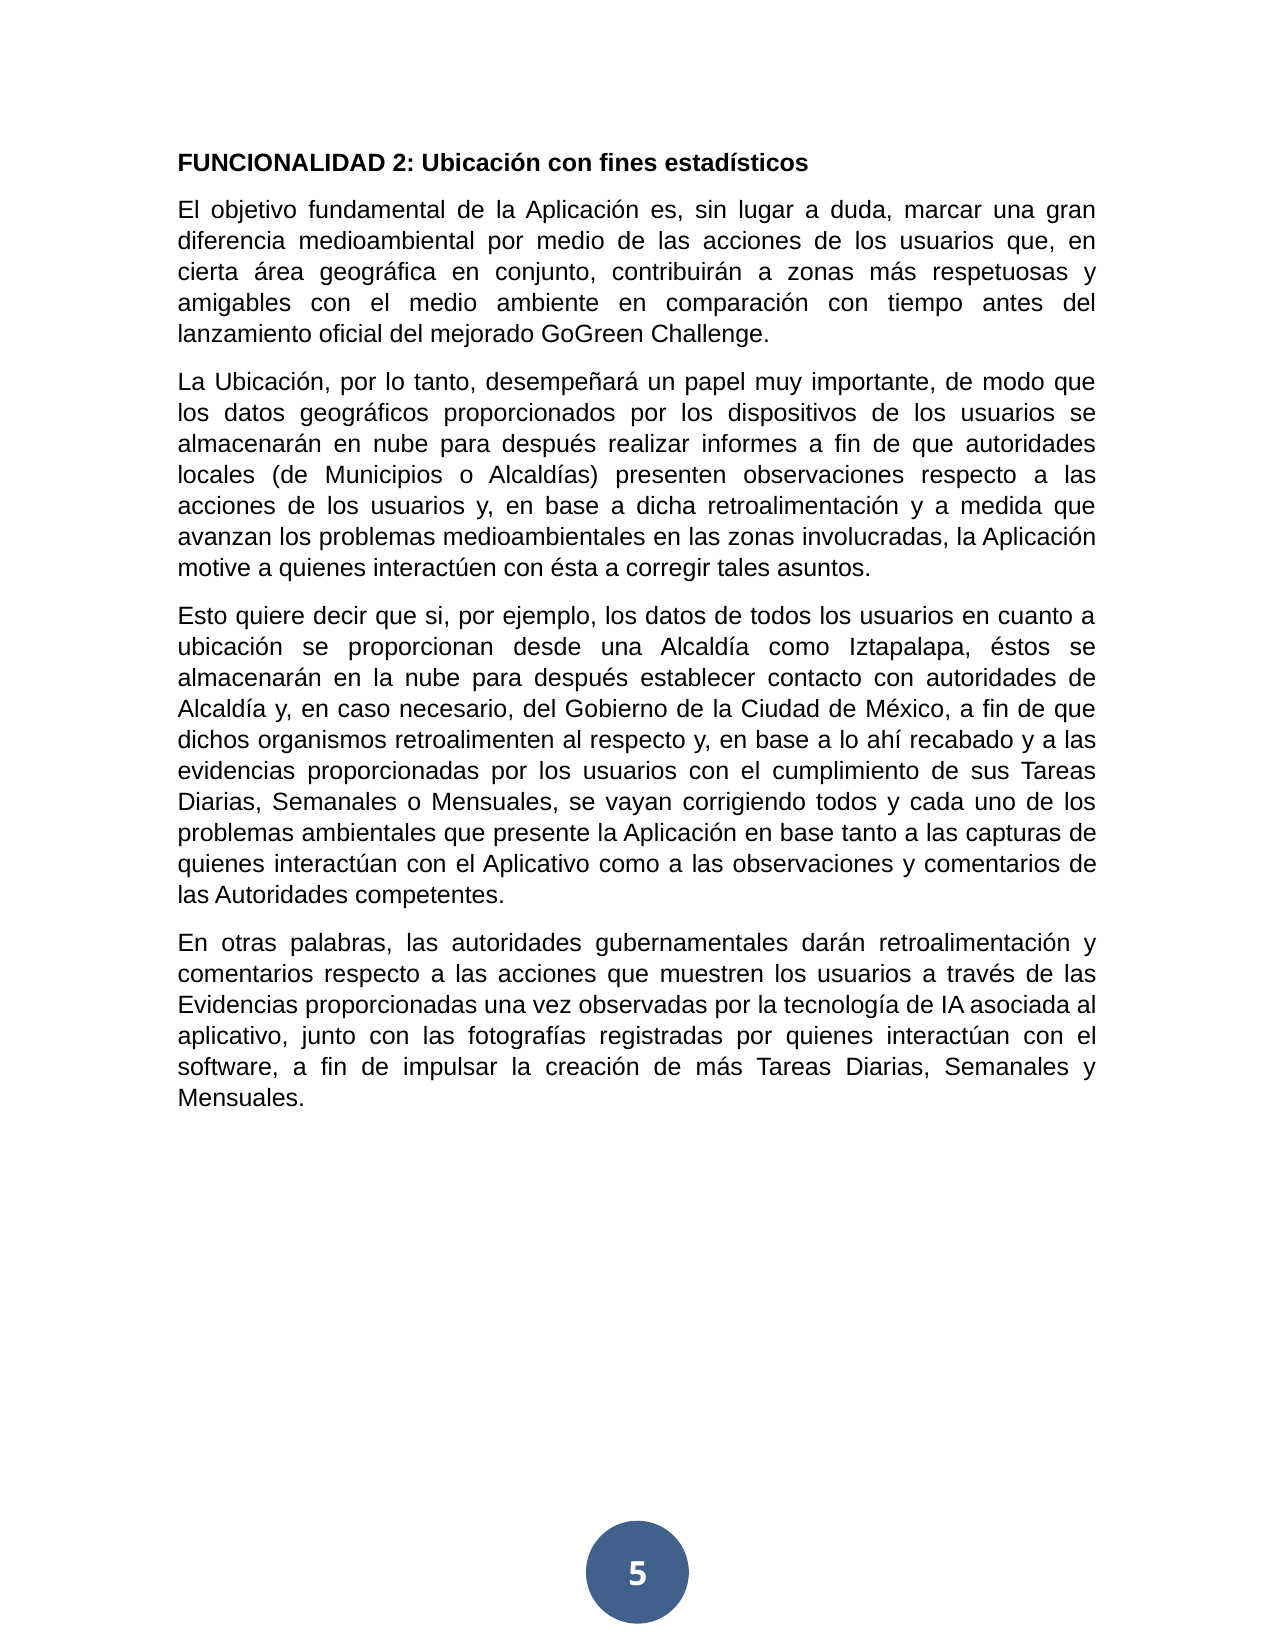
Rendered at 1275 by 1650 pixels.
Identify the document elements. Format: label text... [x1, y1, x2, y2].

text FUNCIONALIDAD 2: Ubicación con fines estadísticos [177, 148, 1098, 176]
text Esto quiere decir que si, por ejemplo, los datos de todos los usuarios en cuanto a ubicación se proporcionan desde una Alcaldía como Iztapalapa, éstos se almacenarán en la nube para después establecer contacto con autoridades de Alcaldía y, en caso necesario, del Gobierno de la Ciudad de México, a fin de que dichos organismos retroalimenten al respecto y, en base a lo ahí recabado y a las evidencias proporcionadas por los usuarios con el cumplimiento de sus Tareas Diarias, Semanales o Mensuales, se vayan corrigiendo todos y cada uno de los problemas ambientales que presente la Aplicación en base tanto a las capturas de quienes interactúan con el Aplicativo como a las observaciones y comentarios de las Autoridades competentes. [177, 601, 1098, 909]
text En otras palabras, las autoridades gubernamentales darán retroalimentación y comentarios respecto a las acciones que muestren los usuarios a través de las Evidencias proporcionadas una vez observadas por la tecnología de IA asociada al aplicativo, junto con las fotografías registradas por quienes interactúan con el software, a fin de impulsar la creación de más Tareas Diarias, Semanales y Mensuales. [177, 928, 1098, 1112]
text La Ubicación, por lo tanto, desempeñará un papel muy importante, de modo que los datos geográficos proporcionados por los dispositivos de los usuarios se almacenarán en nube para después realizar informes a fin de que autoridades locales (de Municipios o Alcaldías) presenten observaciones respecto a las acciones de los usuarios y, en base a dicha retroalimentación y a medida que avanzan los problemas medioambientales en las zonas involucradas, la Aplicación motive a quienes interactúen con ésta a corregir tales asuntos. [177, 367, 1098, 582]
text El objetivo fundamental de la Aplicación es, sin lugar a duda, marcar una gran diferencia medioambiental por medio de las acciones de los usuarios que, en cierta área geográfica en conjunto, contribuirán a zonas más respetuosas y amigables con el medio ambiente en comparación con tiempo antes del lanzamiento oficial del mejorado GoGreen Challenge. [177, 195, 1098, 348]
